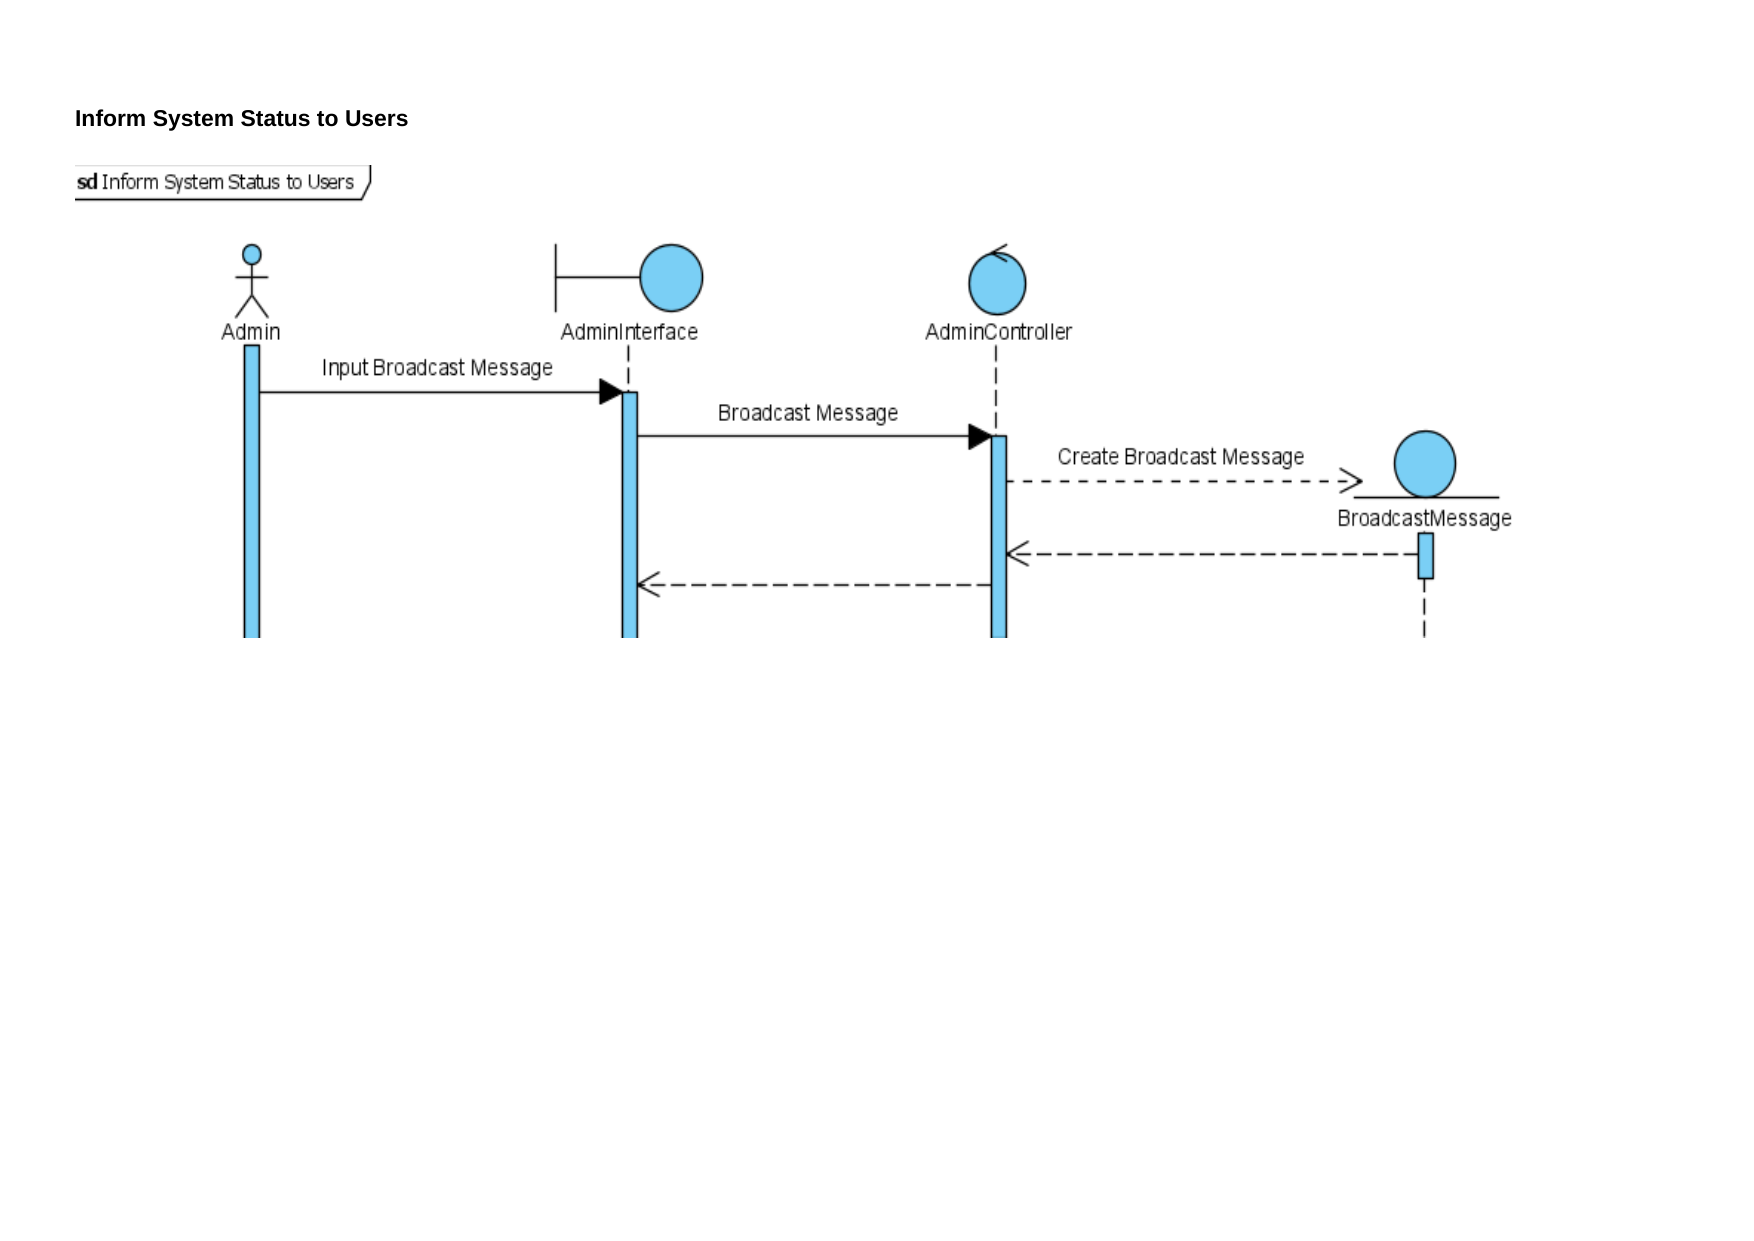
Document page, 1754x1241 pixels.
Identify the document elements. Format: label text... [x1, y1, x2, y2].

text Inform System Status to Users [75, 105, 1679, 132]
picture [75, 165, 1532, 638]
